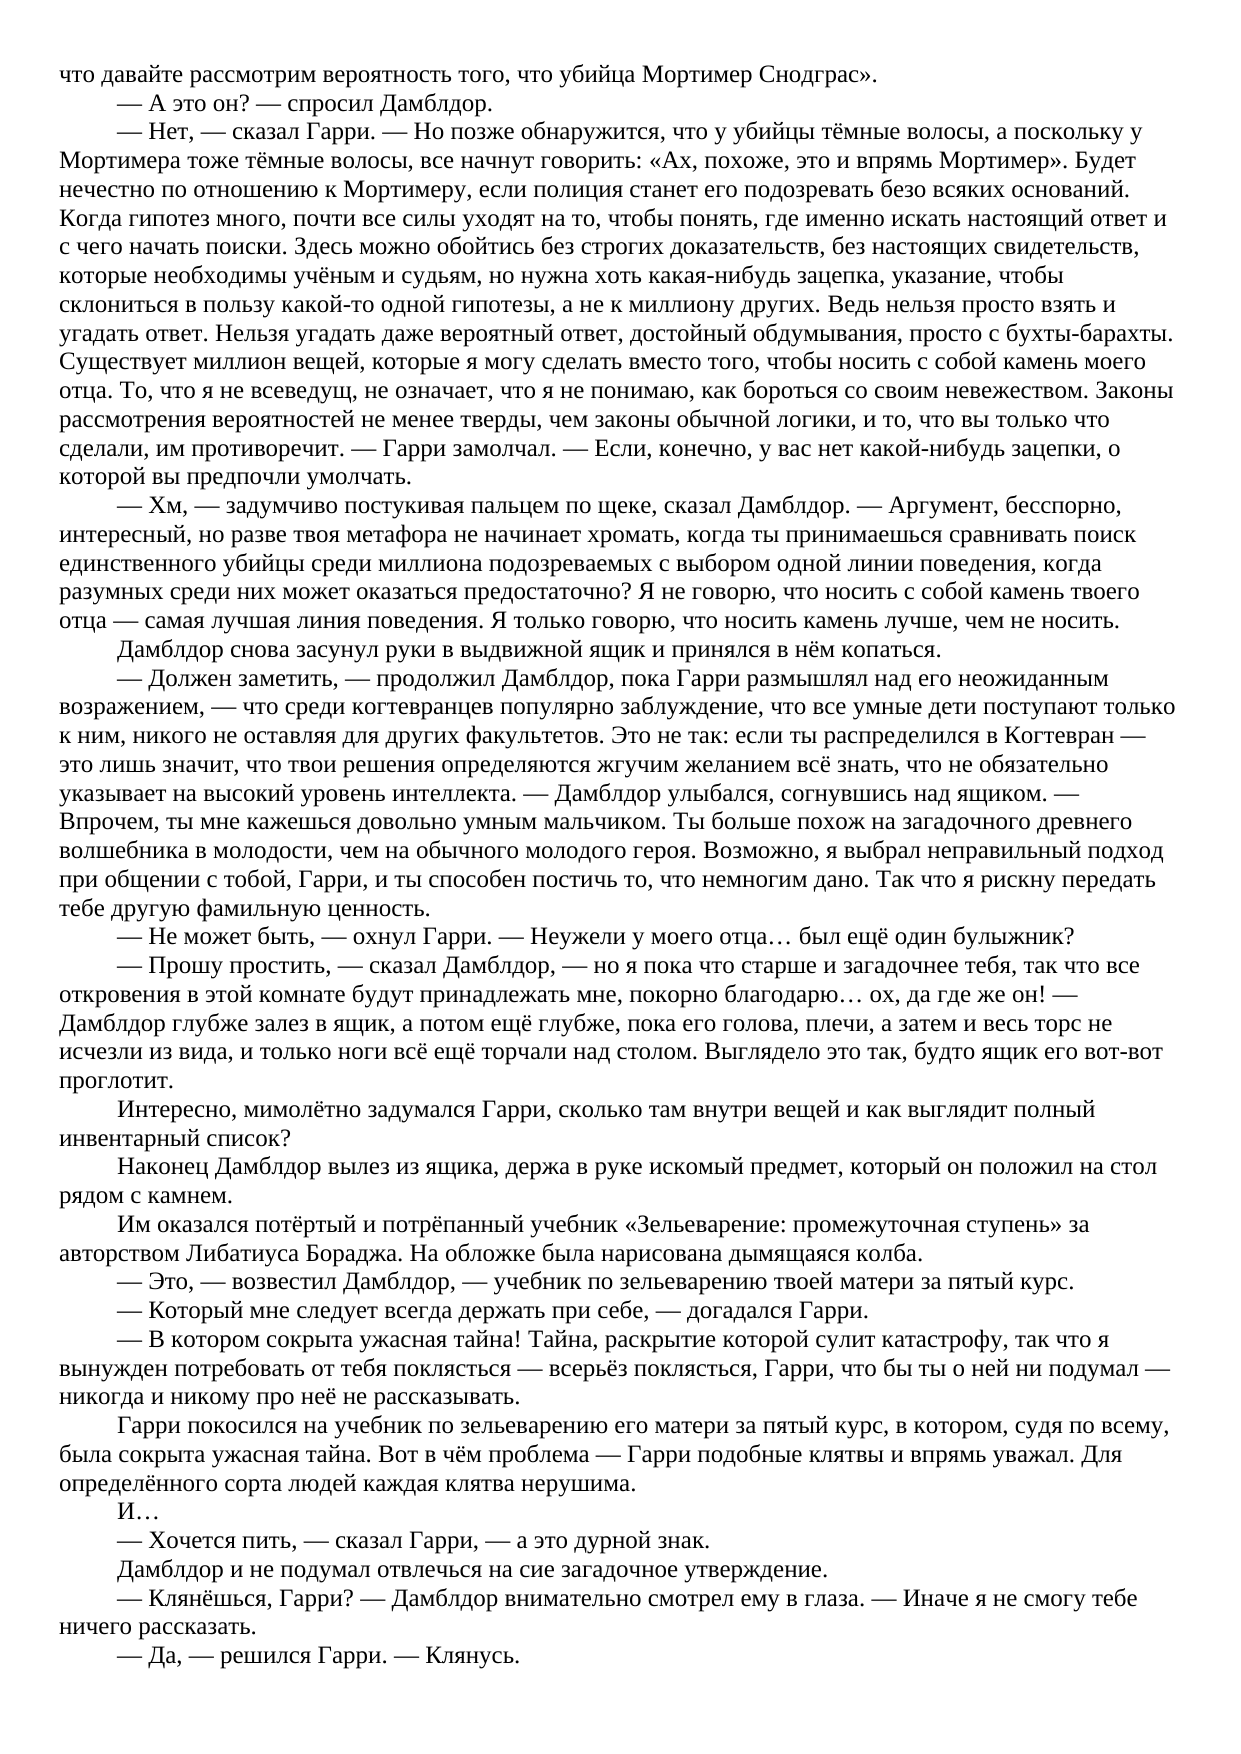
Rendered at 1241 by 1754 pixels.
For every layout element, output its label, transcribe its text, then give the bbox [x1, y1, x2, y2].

text — Да, — решился Гарри. — Клянусь. [59, 1640, 1181, 1669]
text — В котором сокрыта ужасная тайна! Тайна, раскрытие которой сулит катастрофу, так что я вынужден потребовать от тебя поклясться — всерьёз поклясться, Гарри, что бы ты о ней ни подумал — никогда и никому про неё не рассказывать. [59, 1324, 1181, 1410]
text — Который мне следует всегда держать при себе, — догадался Гарри. [59, 1295, 1181, 1324]
text И… [59, 1496, 1181, 1525]
text Гарри покосился на учебник по зельеварению его матери за пятый курс, в котором, судя по всему, была сокрыта ужасная тайна. Вот в чём проблема — Гарри подобные клятвы и впрямь уважал. Для определённого сорта людей каждая клятва нерушима. [59, 1410, 1181, 1496]
text Наконец Дамблдор вылез из ящика, держа в руке искомый предмет, который он положил на стол рядом с камнем. [59, 1151, 1181, 1209]
text — Прошу простить, — сказал Дамблдор, — но я пока что старше и загадочнее тебя, так что все откровения в этой комнате будут принадлежать мне, покорно благодарю… ох, да где же он! — Дамблдор глубже залез в ящик, а потом ещё глубже, пока его голова, плечи, а затем и весь торс не исчезли из вида, и только ноги всё ещё торчали над столом. Выглядело это так, будто ящик его вот-вот проглотит. [59, 950, 1181, 1094]
text — Хм, — задумчиво постукивая пальцем по щеке, сказал Дамблдор. — Аргумент, бесспорно, интересный, но разве твоя метафора не начинает хромать, когда ты принимаешься сравнивать поиск единственного убийцы среди миллиона подозреваемых с выбором одной линии поведения, когда разумных среди них может оказаться предостаточно? Я не говорю, что носить с собой камень твоего отца — самая лучшая линия поведения. Я только говорю, что носить камень лучше, чем не носить. [59, 490, 1181, 634]
text Интересно, мимолётно задумался Гарри, сколько там внутри вещей и как выглядит полный инвентарный список? [59, 1094, 1181, 1151]
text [59, 59, 1181, 88]
text — А это он? — спросил Дамблдор. [59, 88, 1181, 116]
text — Должен заметить, — продолжил Дамблдор, пока Гарри размышлял над его неожиданным возражением, — что среди когтевранцев популярно заблуждение, что все умные дети поступают только к ним, никого не оставляя для других факультетов. Это не так: если ты распределился в Когтевран — это лишь значит, что твои решения определяются жгучим желанием всё знать, что не обязательно указывает на высокий уровень интеллекта. — Дамблдор улыбался, согнувшись над ящиком. — Впрочем, ты мне кажешься довольно умным мальчиком. Ты больше похож на загадочного древнего волшебника в молодости, чем на обычного молодого героя. Возможно, я выбрал неправильный подход при общении с тобой, Гарри, и ты способен постичь то, что немногим дано. Так что я рискну передать тебе другую фамильную ценность. [59, 663, 1181, 921]
text — Клянёшься, Гарри? — Дамблдор внимательно смотрел ему в глаза. — Иначе я не смогу тебе ничего рассказать. [59, 1583, 1181, 1640]
text Дамблдор снова засунул руки в выдвижной ящик и принялся в нём копаться. [59, 634, 1181, 663]
text Дамблдор и не подумал отвлечься на сие загадочное утверждение. [59, 1554, 1181, 1583]
text — Это, — возвестил Дамблдор, — учебник по зельеварению твоей матери за пятый курс. [59, 1266, 1181, 1295]
text Им оказался потёртый и потрёпанный учебник «Зельеварение: промежуточная ступень» за авторством Либатиуса Бораджа. На обложке была нарисована дымящаяся колба. [59, 1209, 1181, 1266]
text — Не может быть, — охнул Гарри. — Неужели у моего отца… был ещё один булыжник? [59, 921, 1181, 950]
text — Хочется пить, — сказал Гарри, — а это дурной знак. [59, 1525, 1181, 1554]
